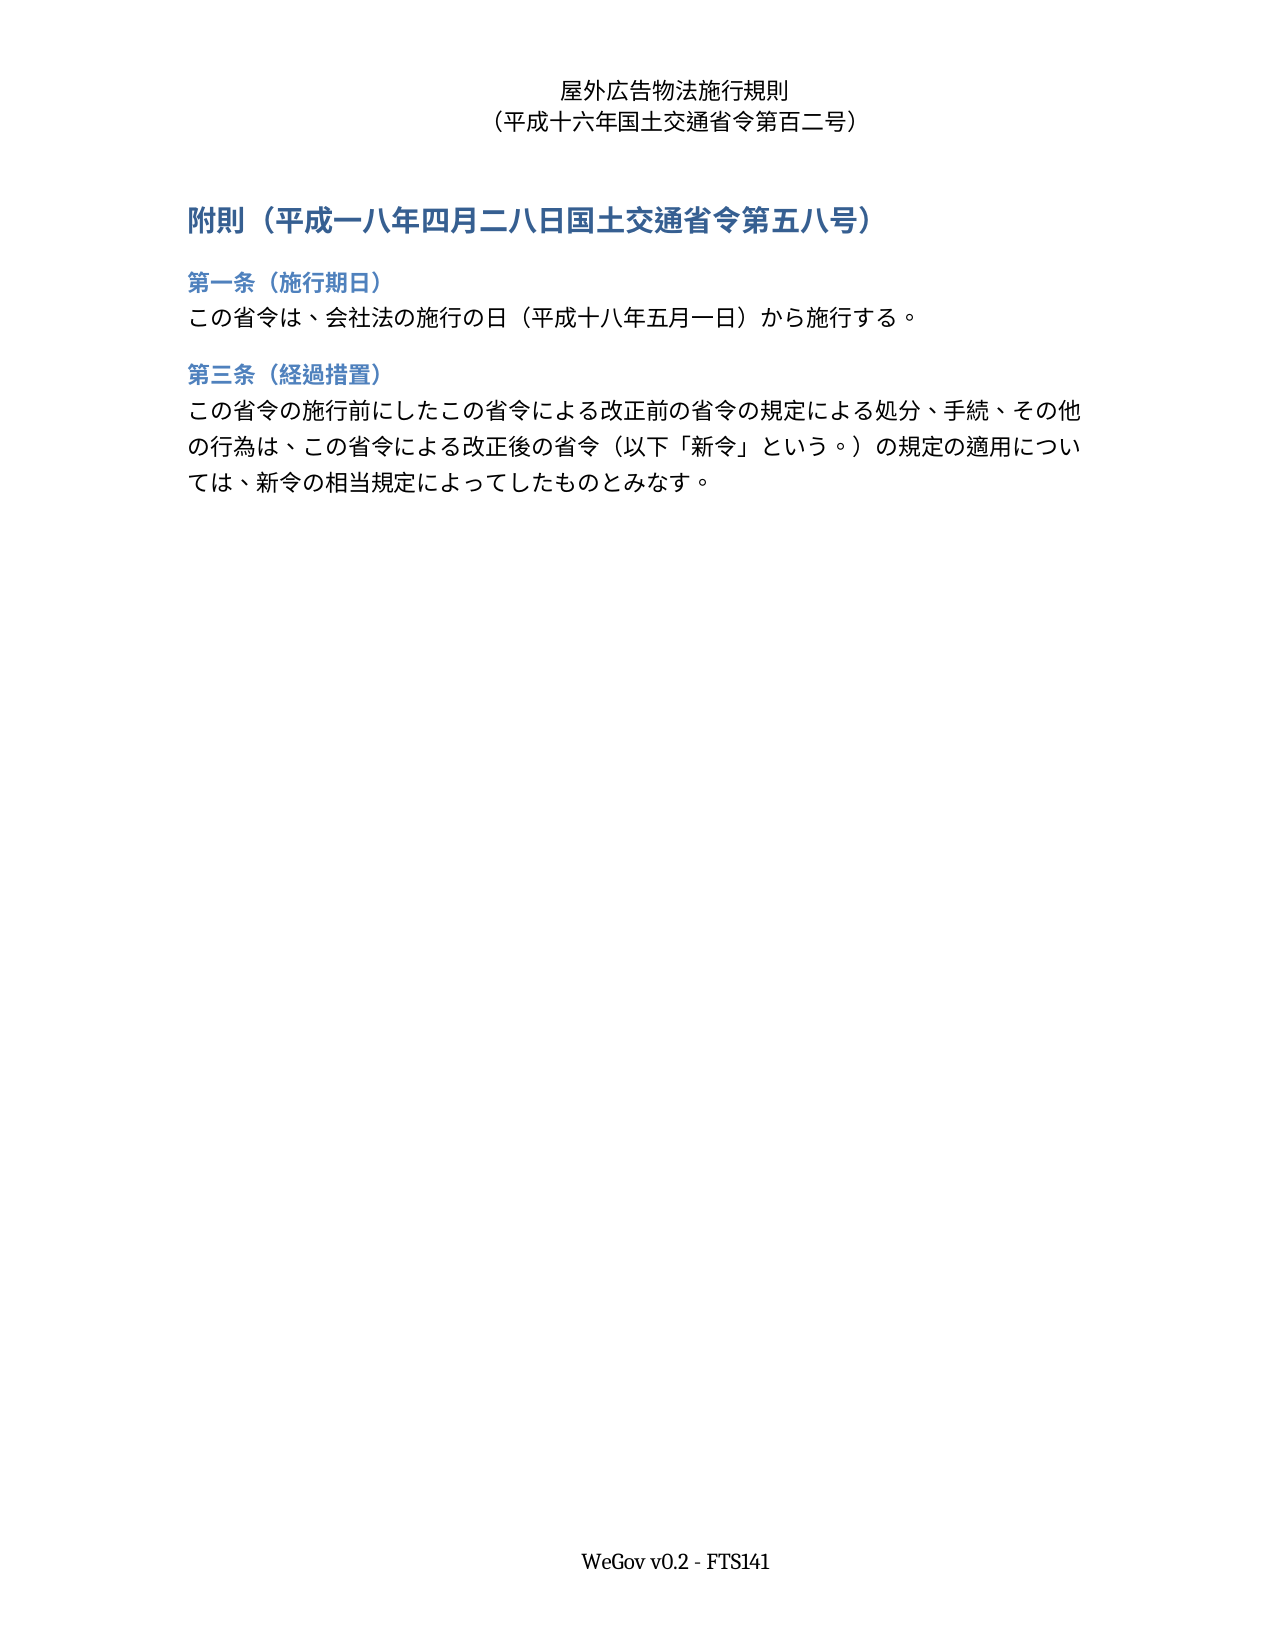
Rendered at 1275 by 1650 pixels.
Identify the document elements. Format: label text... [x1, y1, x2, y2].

text この省令の施行前にしたこの省令による改正前の省令の規定による処分、手続、その他の行為は、この省令による改正後の省令（以下「新令」という。）の規定の適用については、新令の相当規定によってしたものとみなす。 [187, 395, 1087, 498]
text この省令は、会社法の施行の日（平成十八年五月一日）から施行する。 [187, 302, 1087, 334]
subtitle 附則（平成一八年四月二八日国土交通省令第五八号） [187, 200, 1087, 240]
subtitle 第三条（経過措置） [187, 359, 1087, 390]
subtitle 第一条（施行期日） [187, 266, 1087, 298]
